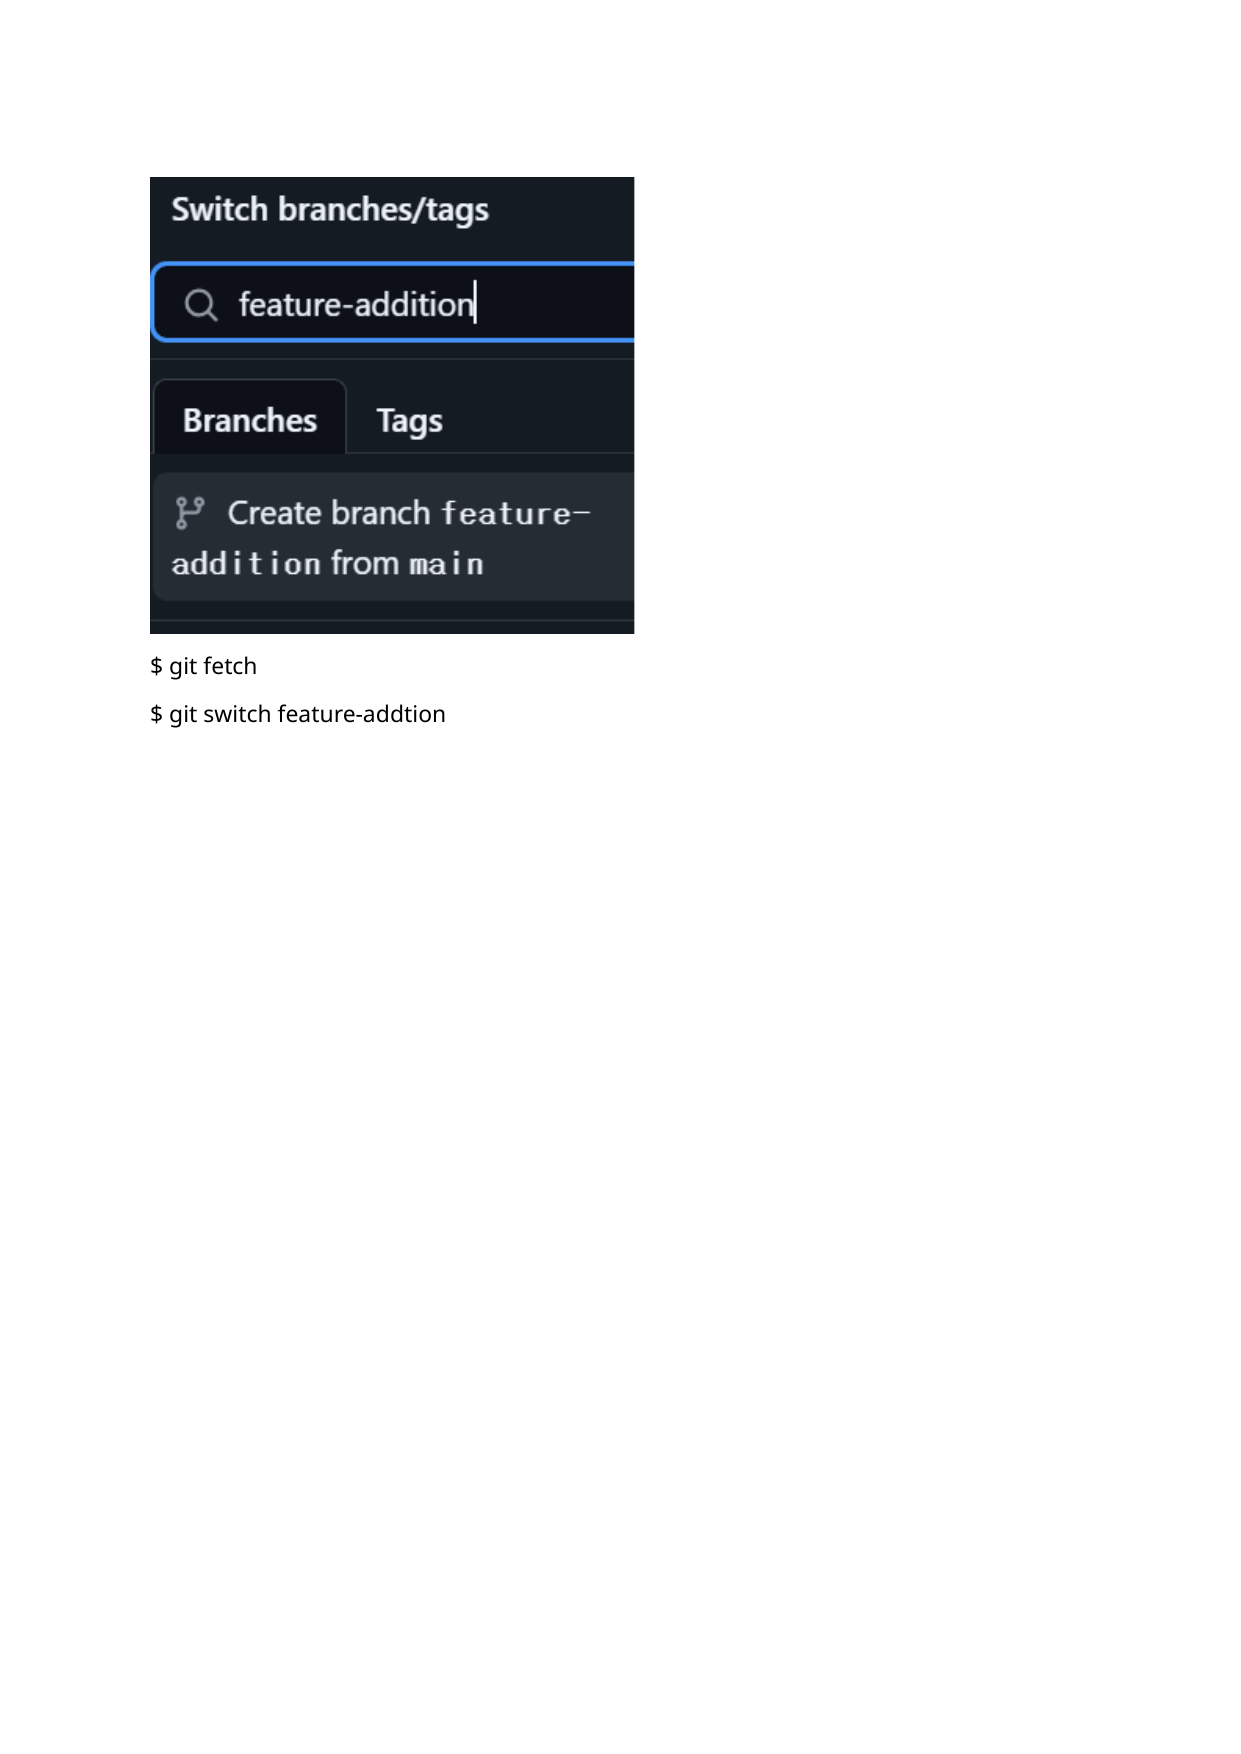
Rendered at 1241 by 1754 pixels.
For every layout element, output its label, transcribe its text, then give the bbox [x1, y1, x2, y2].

text $ git fetch [150, 650, 1090, 681]
text $ git switch feature-addtion [150, 698, 1090, 729]
picture [150, 177, 635, 634]
